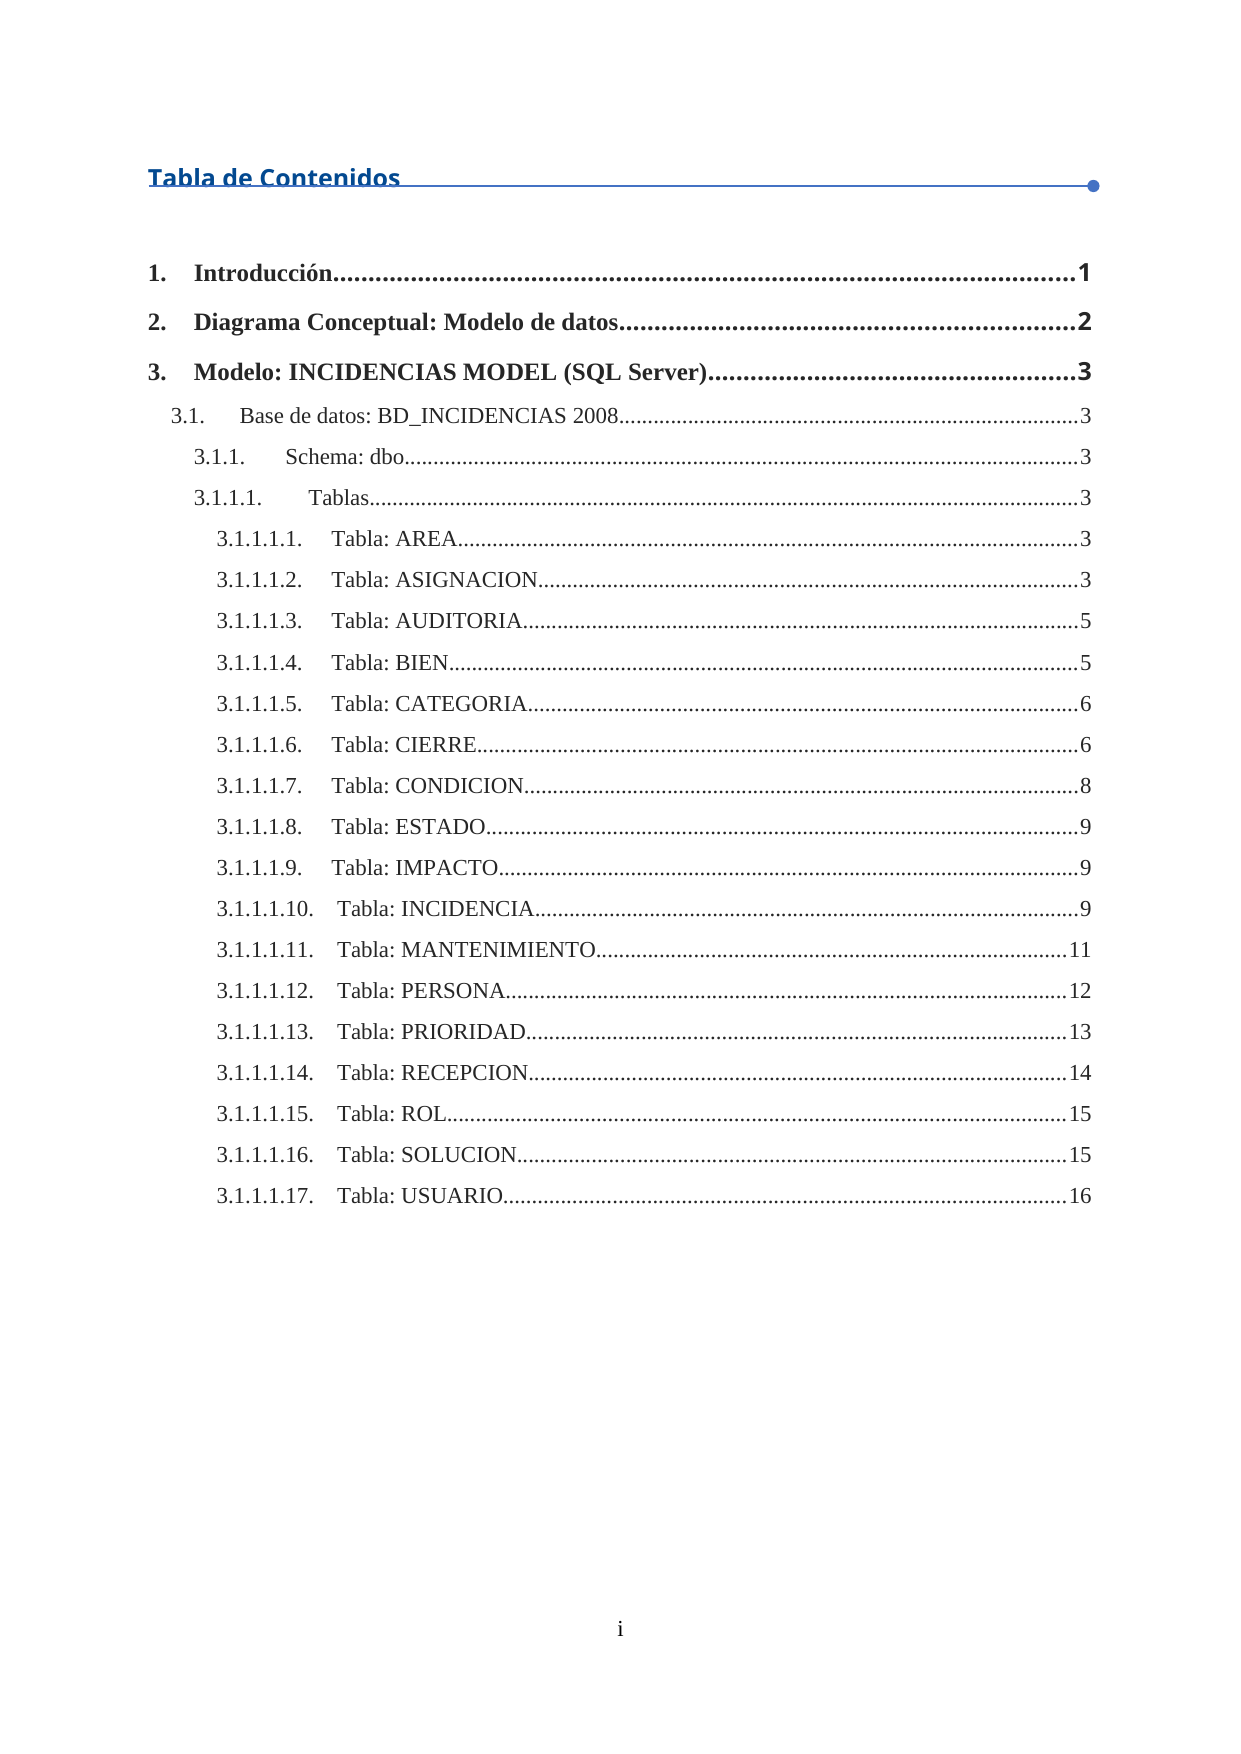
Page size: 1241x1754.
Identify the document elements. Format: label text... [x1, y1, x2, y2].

text 3.1.1.1.6. Tabla: CIERRE 6 [216, 731, 1092, 757]
text 3.1.1.1.7. Tabla: CONDICION 8 [216, 772, 1092, 798]
text 3.1. Base de datos: BD_INCIDENCIAS 2008 3 [171, 402, 1092, 429]
text 3.1.1.1. Tablas 3 [193, 484, 1092, 511]
text 1. Introducción 1 [148, 254, 1092, 289]
text 3.1.1.1.9. Tabla: IMPACTO 9 [216, 854, 1092, 880]
text Tabla de Contenidos [148, 160, 1092, 185]
text 3.1.1.1.2. Tabla: ASIGNACION 3 [216, 567, 1092, 593]
text 3. Modelo: INCIDENCIAS MODEL (SQL Server) 3 [148, 353, 1092, 387]
text 3.1.1.1.16. Tabla: SOLUCION 15 [216, 1141, 1092, 1167]
text 3.1.1.1.3. Tabla: AUDITORIA 5 [216, 608, 1092, 634]
text 3.1.1.1.8. Tabla: ESTADO 9 [216, 813, 1092, 839]
text 3.1.1.1.1. Tabla: AREA 3 [216, 526, 1092, 552]
text 3.1.1.1.11. Tabla: MANTENIMIENTO 11 [216, 936, 1092, 962]
text 3.1.1.1.14. Tabla: RECEPCION 14 [216, 1059, 1092, 1085]
text 3.1.1.1.13. Tabla: PRIORIDAD 13 [216, 1018, 1092, 1044]
text 3.1.1.1.17. Tabla: USUARIO 16 [216, 1182, 1092, 1208]
text 3.1.1. Schema: dbo 3 [193, 443, 1092, 470]
text 2. Diagrama Conceptual: Modelo de datos 2 [148, 304, 1092, 338]
text 3.1.1.1.12. Tabla: PERSONA 12 [216, 977, 1092, 1003]
text 3.1.1.1.10. Tabla: INCIDENCIA 9 [216, 895, 1092, 921]
text 3.1.1.1.15. Tabla: ROL 15 [216, 1100, 1092, 1126]
text 3.1.1.1.4. Tabla: BIEN 5 [216, 649, 1092, 675]
text 3.1.1.1.5. Tabla: CATEGORIA 6 [216, 690, 1092, 716]
